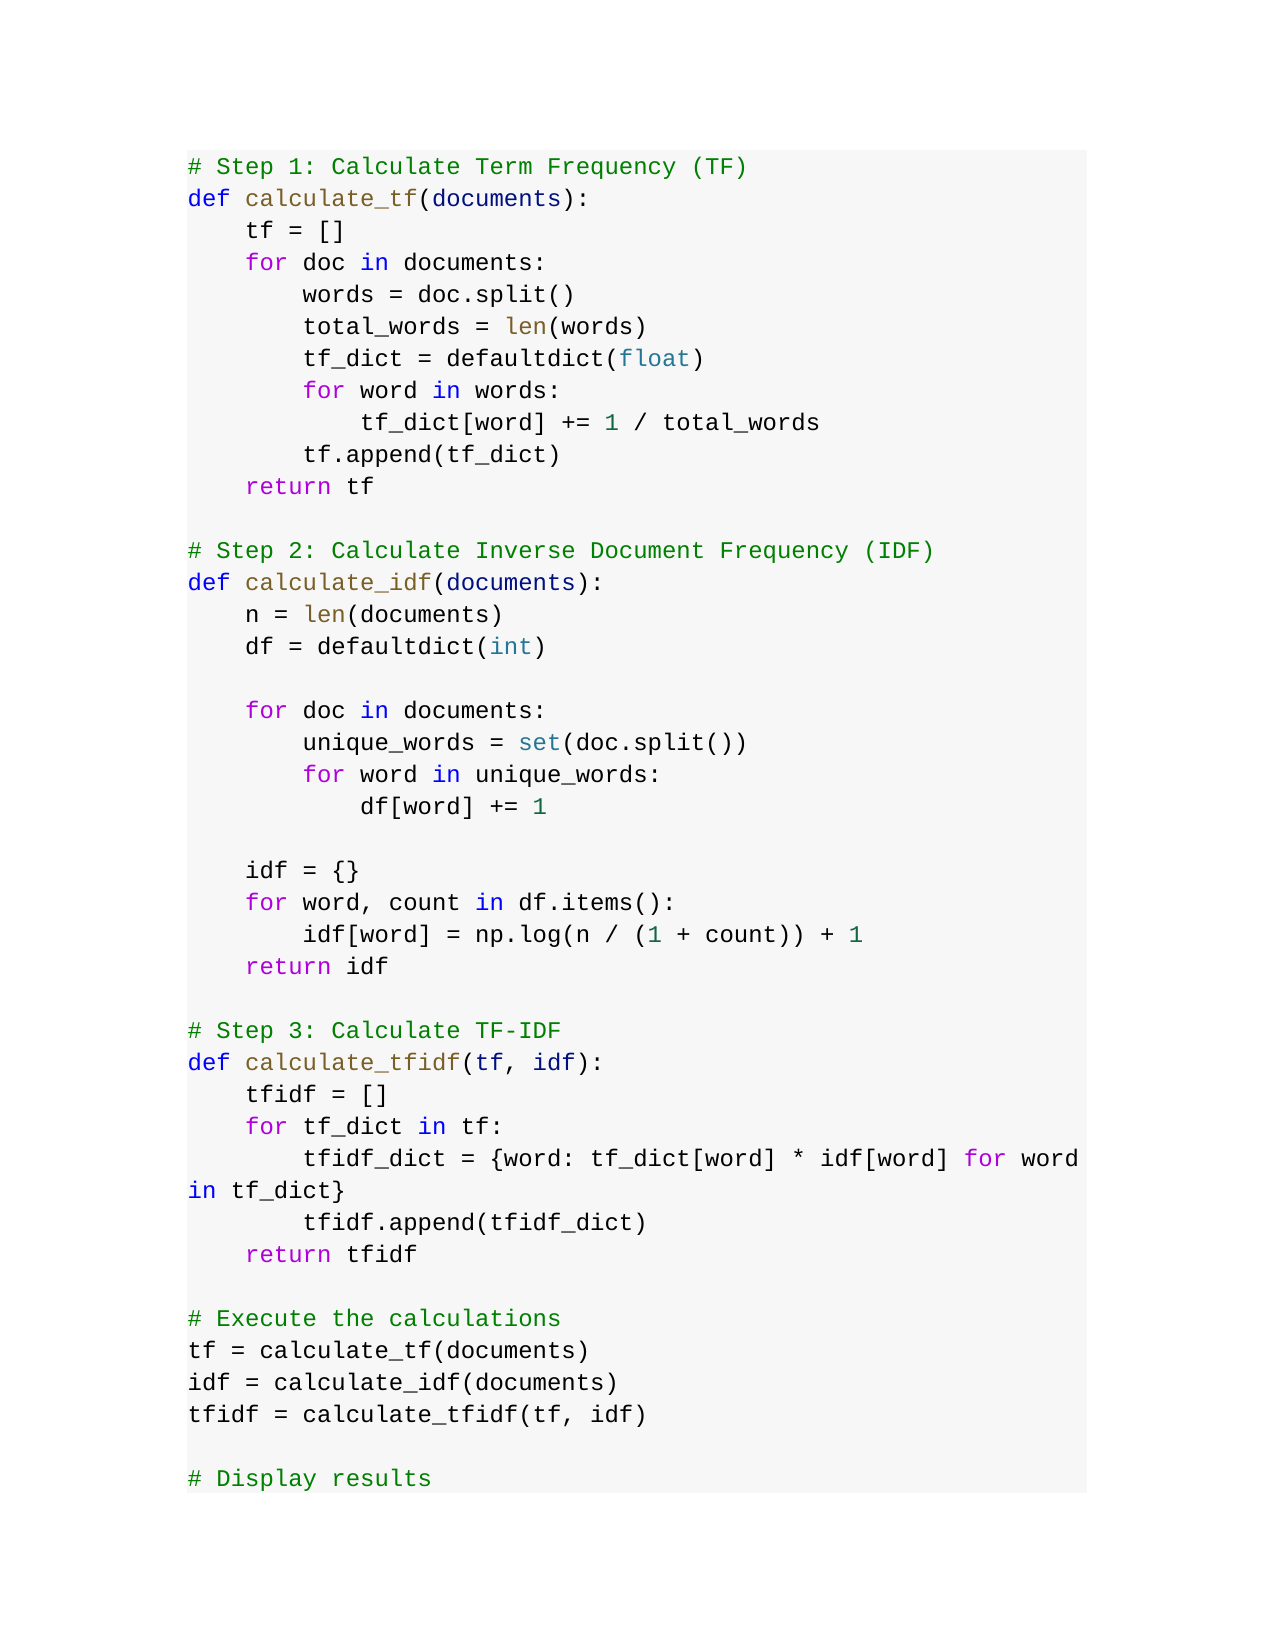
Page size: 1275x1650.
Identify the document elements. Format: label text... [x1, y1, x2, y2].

text total_words = len(words) [187, 310, 1087, 342]
text # Step 3: Calculate TF-IDF [187, 1013, 1087, 1045]
text n = len(documents) [187, 598, 1087, 630]
text # Step 1: Calculate Term Frequency (TF) [187, 150, 1087, 182]
text df[word] += 1 [187, 789, 1087, 822]
text for doc in documents: [187, 246, 1087, 278]
text for word, count in df.items(): [187, 886, 1087, 917]
text tf_dict = defaultdict(float) [187, 342, 1087, 374]
text return tf [187, 470, 1087, 502]
text idf[word] = np.log(n / (1 + count)) + 1 [187, 917, 1087, 949]
text words = doc.split() [187, 278, 1087, 310]
text def calculate_tfidf(tf, idf): [187, 1045, 1087, 1077]
text tf = calculate_tf(documents) [187, 1333, 1087, 1365]
text # Display results [187, 1461, 1087, 1493]
text for word in unique_words: [187, 758, 1087, 789]
text tfidf.append(tfidf_dict) [187, 1205, 1087, 1237]
text for word in words: [187, 374, 1087, 406]
text for tf_dict in tf: [187, 1109, 1087, 1141]
text idf = calculate_idf(documents) [187, 1365, 1087, 1397]
text tfidf = calculate_tfidf(tf, idf) [187, 1397, 1087, 1429]
text df = defaultdict(int) [187, 630, 1087, 662]
text tf.append(tf_dict) [187, 438, 1087, 470]
text return idf [187, 949, 1087, 981]
text return tfidf [187, 1237, 1087, 1269]
text def calculate_tf(documents): [187, 182, 1087, 214]
text for doc in documents: [187, 694, 1087, 726]
text tfidf = [] [187, 1077, 1087, 1109]
text # Execute the calculations [187, 1301, 1087, 1333]
text idf = {} [187, 853, 1087, 886]
text tf_dict[word] += 1 / total_words [187, 406, 1087, 438]
text tf = [] [187, 214, 1087, 246]
text # Step 2: Calculate Inverse Document Frequency (IDF) [187, 534, 1087, 566]
text def calculate_idf(documents): [187, 566, 1087, 598]
text unique_words = set(doc.split()) [187, 726, 1087, 758]
text tfidf_dict = {word: tf_dict[word] * idf[word] for word in tf_dict} [187, 1141, 1087, 1205]
